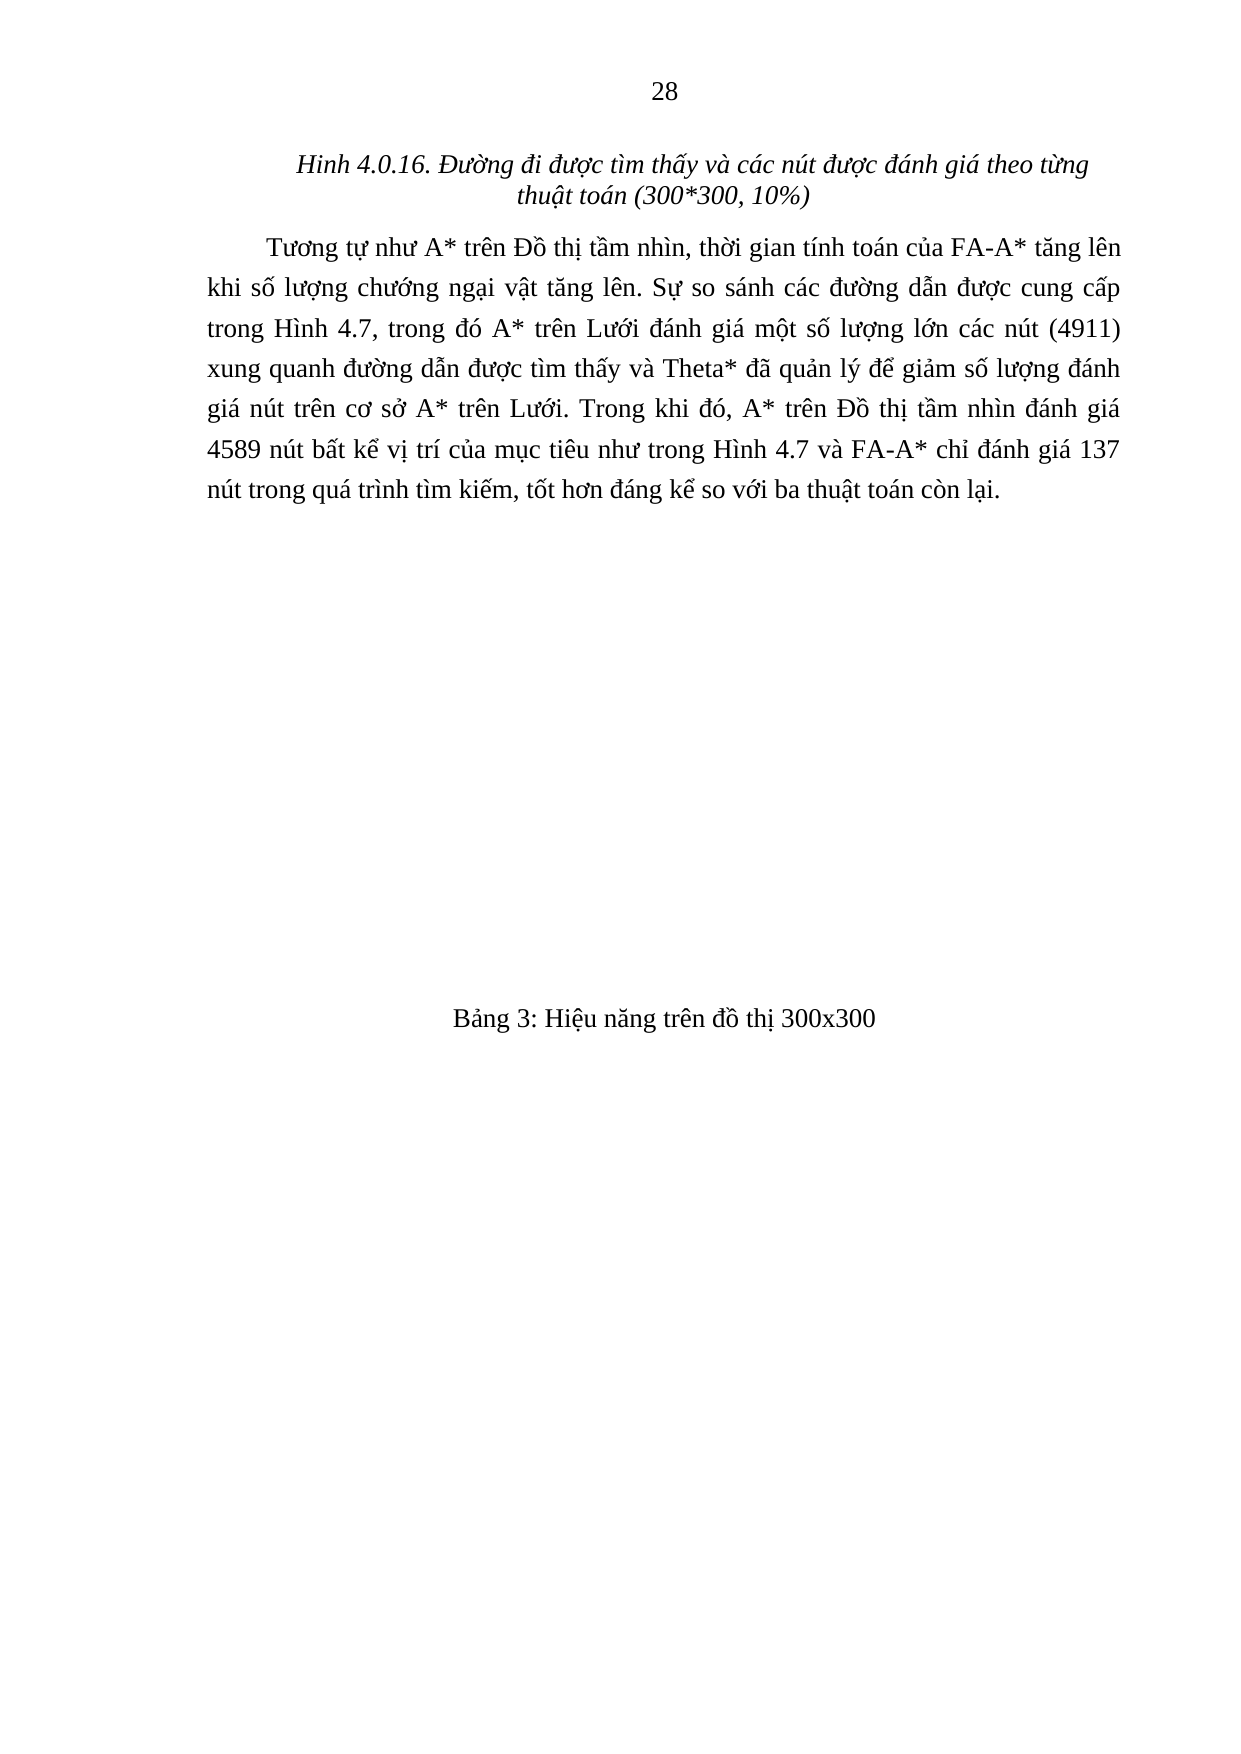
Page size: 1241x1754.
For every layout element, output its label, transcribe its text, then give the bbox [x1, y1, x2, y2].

text Tương tự như A* trên Đồ thị tầm nhìn, thời gian tính toán của FA-A* tăng lên khi số lượng chướng ngại vật tăng lên. Sự so sánh các đường dẫn được cung cấp trong Hình 4.7, trong đó A* trên Lưới đánh giá một số lượng lớn các nút (4911) xung quanh đường dẫn được tìm thấy và Theta* đã quản lý để giảm số lượng đánh giá nút trên cơ sở A* trên Lưới. Trong khi đó, A* trên Đồ thị tầm nhìn đánh giá 4589 nút bất kể vị trí của mục tiêu như trong Hình 4.7 và FA-A* chỉ đánh giá 137 nút trong quá trình tìm kiếm, tốt hơn đáng kể so với ba thuật toán còn lại. [207, 231, 1122, 504]
text Bảng 3: Hiệu năng trên đồ thị 300x300 [207, 1002, 1122, 1034]
